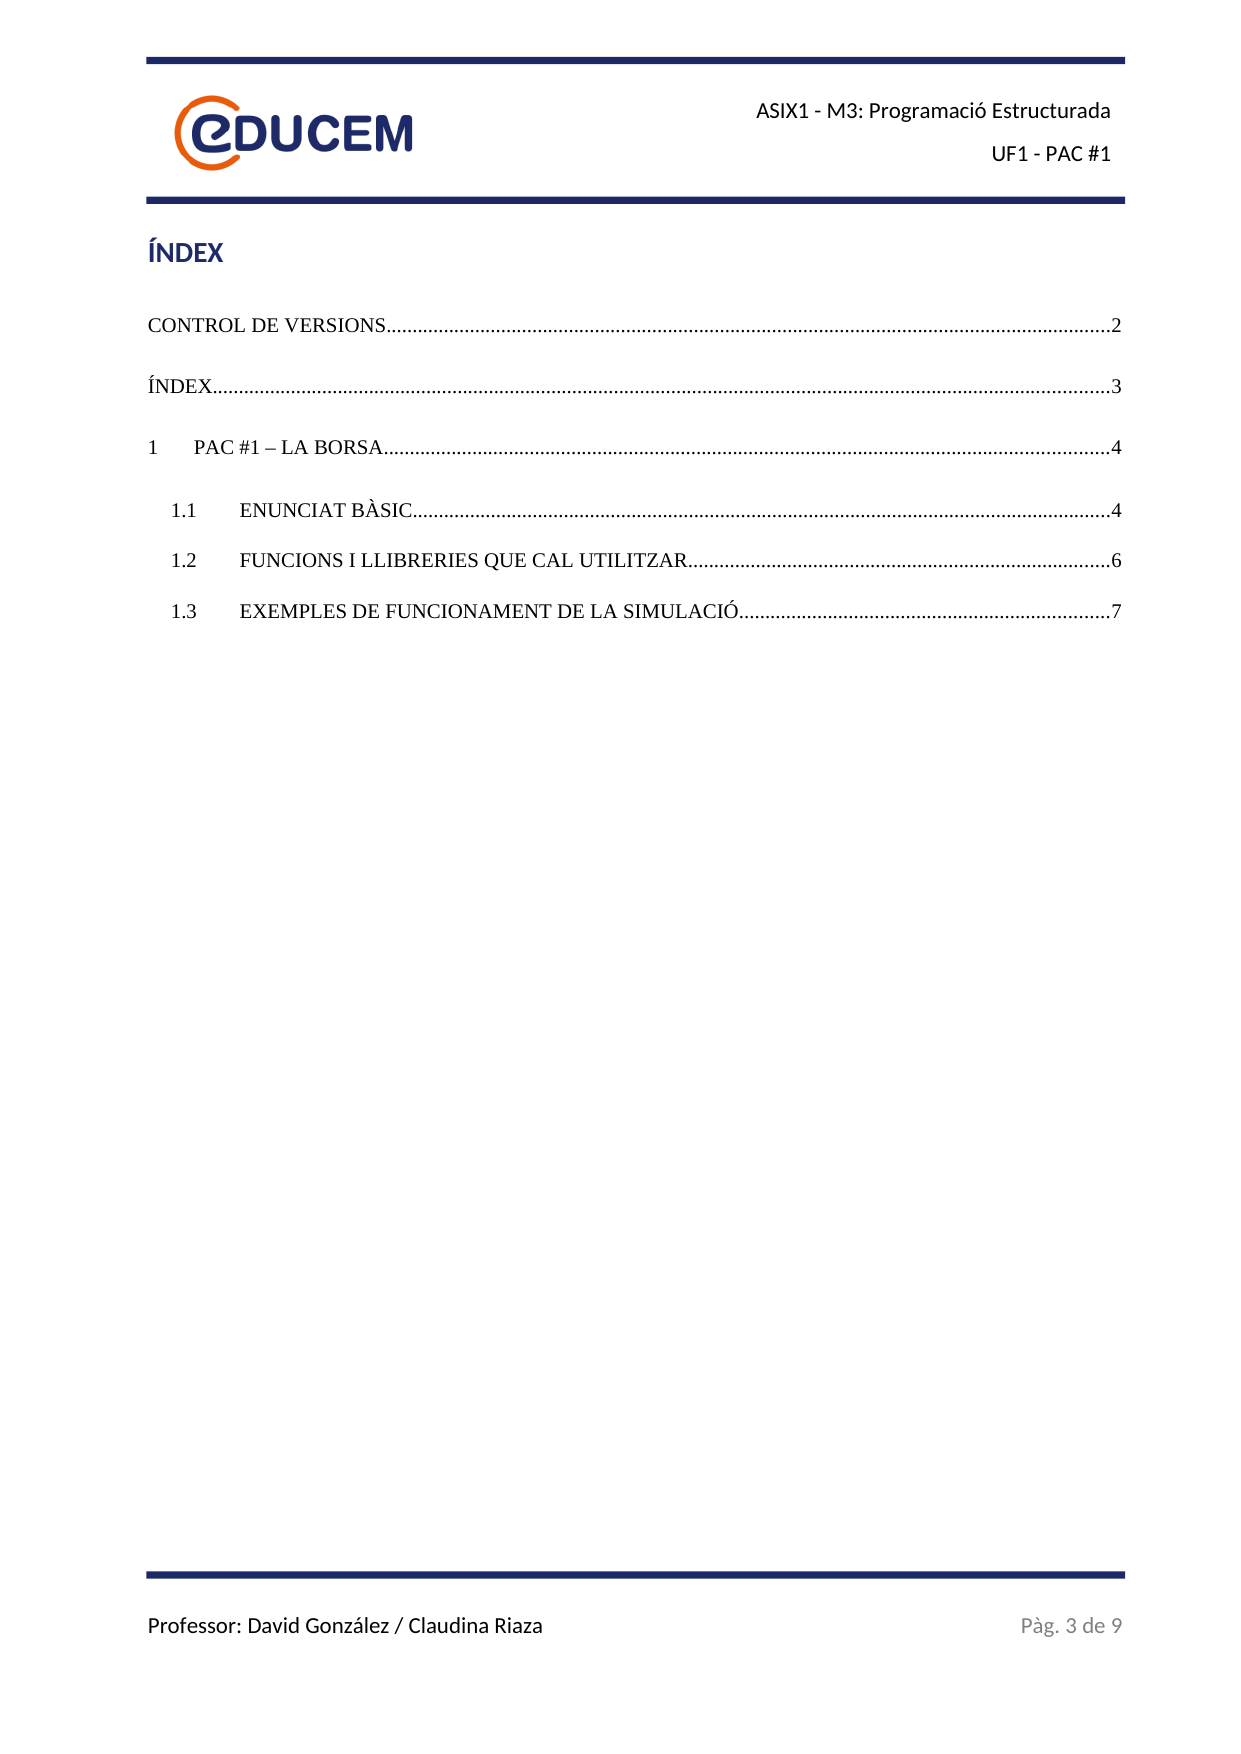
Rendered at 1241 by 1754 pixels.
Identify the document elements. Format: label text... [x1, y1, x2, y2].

text 1 PaC #1 – La Borsa 4 [148, 434, 1122, 459]
picture [163, 84, 424, 179]
text Índex 3 [148, 373, 1122, 398]
text 1.2 Funcions i Llibreries que Cal Utilitzar 6 [171, 548, 1122, 572]
text Control de Versions 2 [148, 312, 1122, 337]
subtitle Índex [148, 234, 1122, 270]
text 1.1 Enunciat Bàsic 4 [171, 498, 1122, 522]
text 1.3 Exemples de Funcionament de la Simulació 7 [171, 599, 1122, 623]
